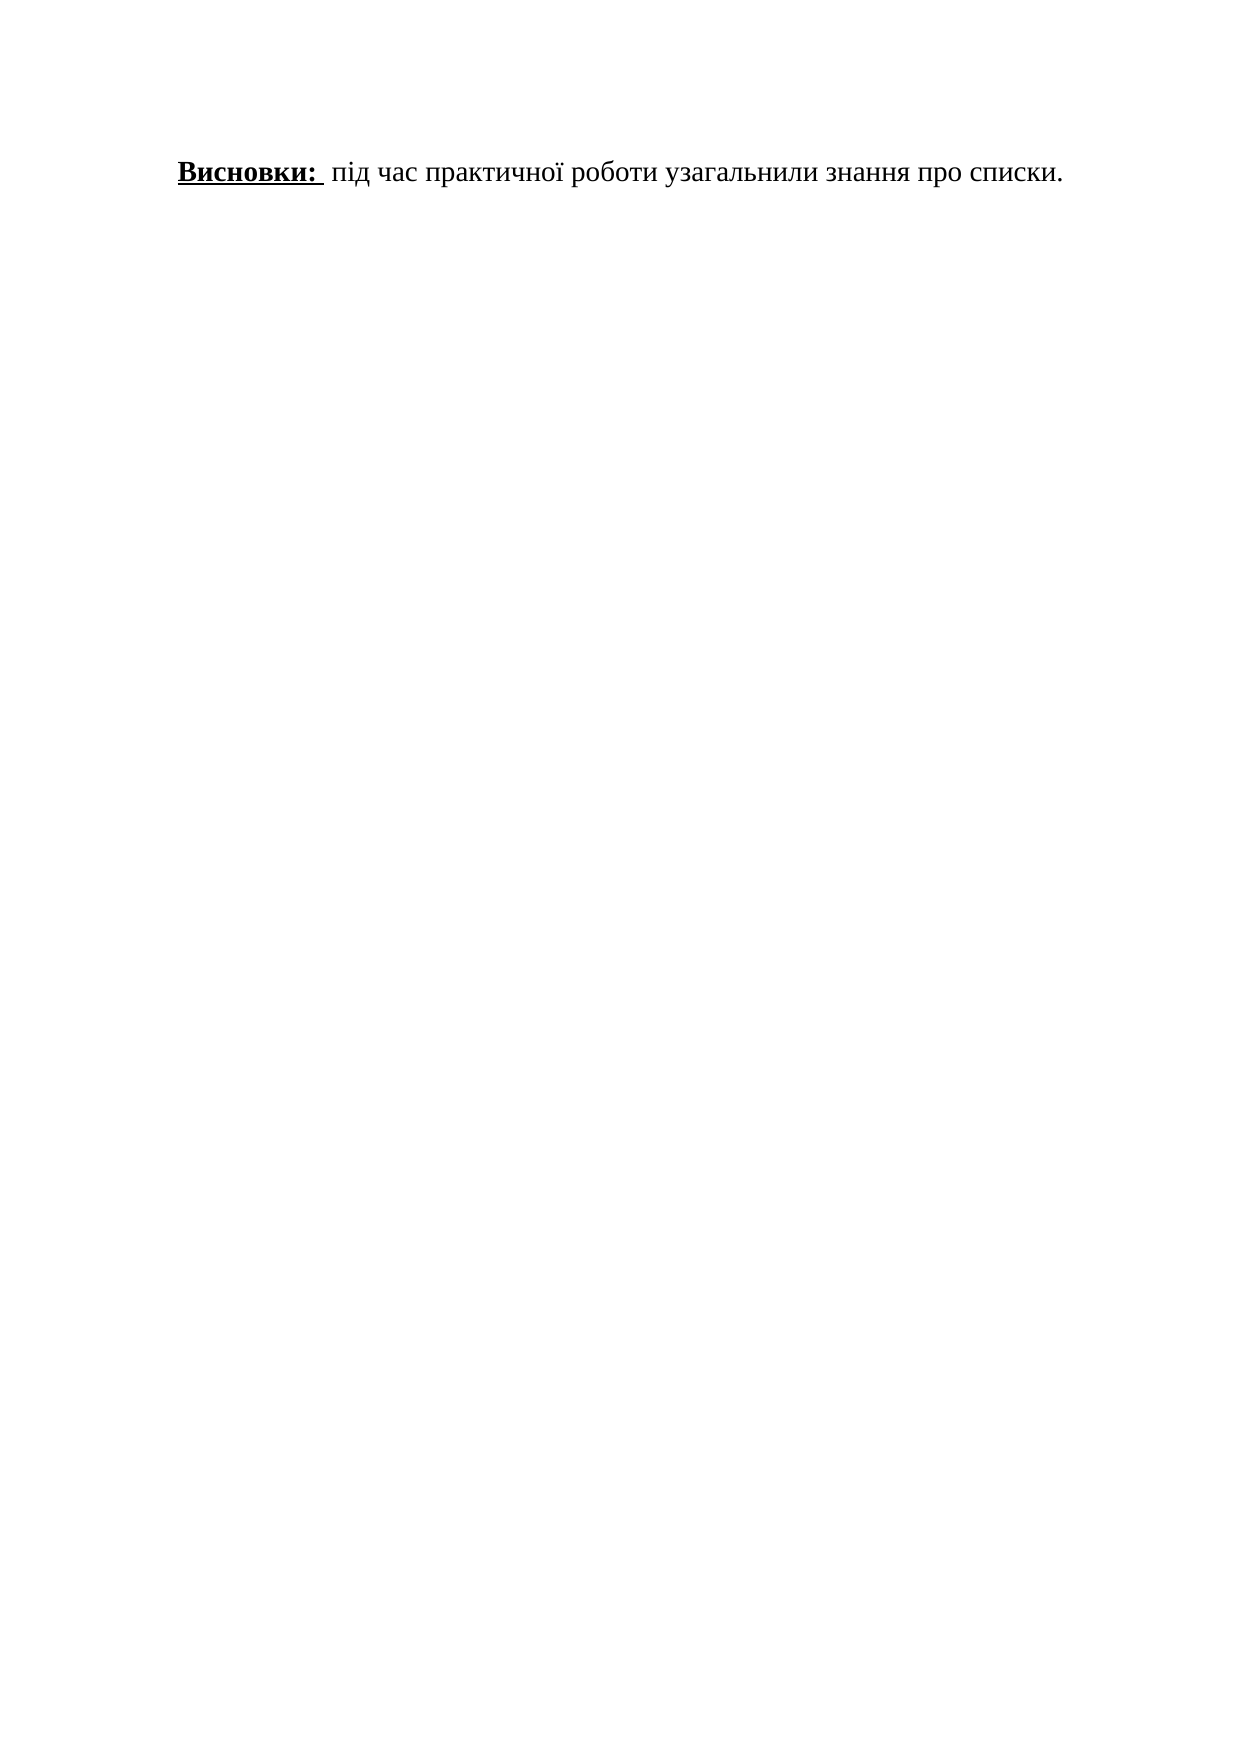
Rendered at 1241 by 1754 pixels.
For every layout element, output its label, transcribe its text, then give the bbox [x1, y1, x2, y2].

text Висновки: під час практичної роботи узагальнили знання про списки. [177, 154, 1181, 188]
